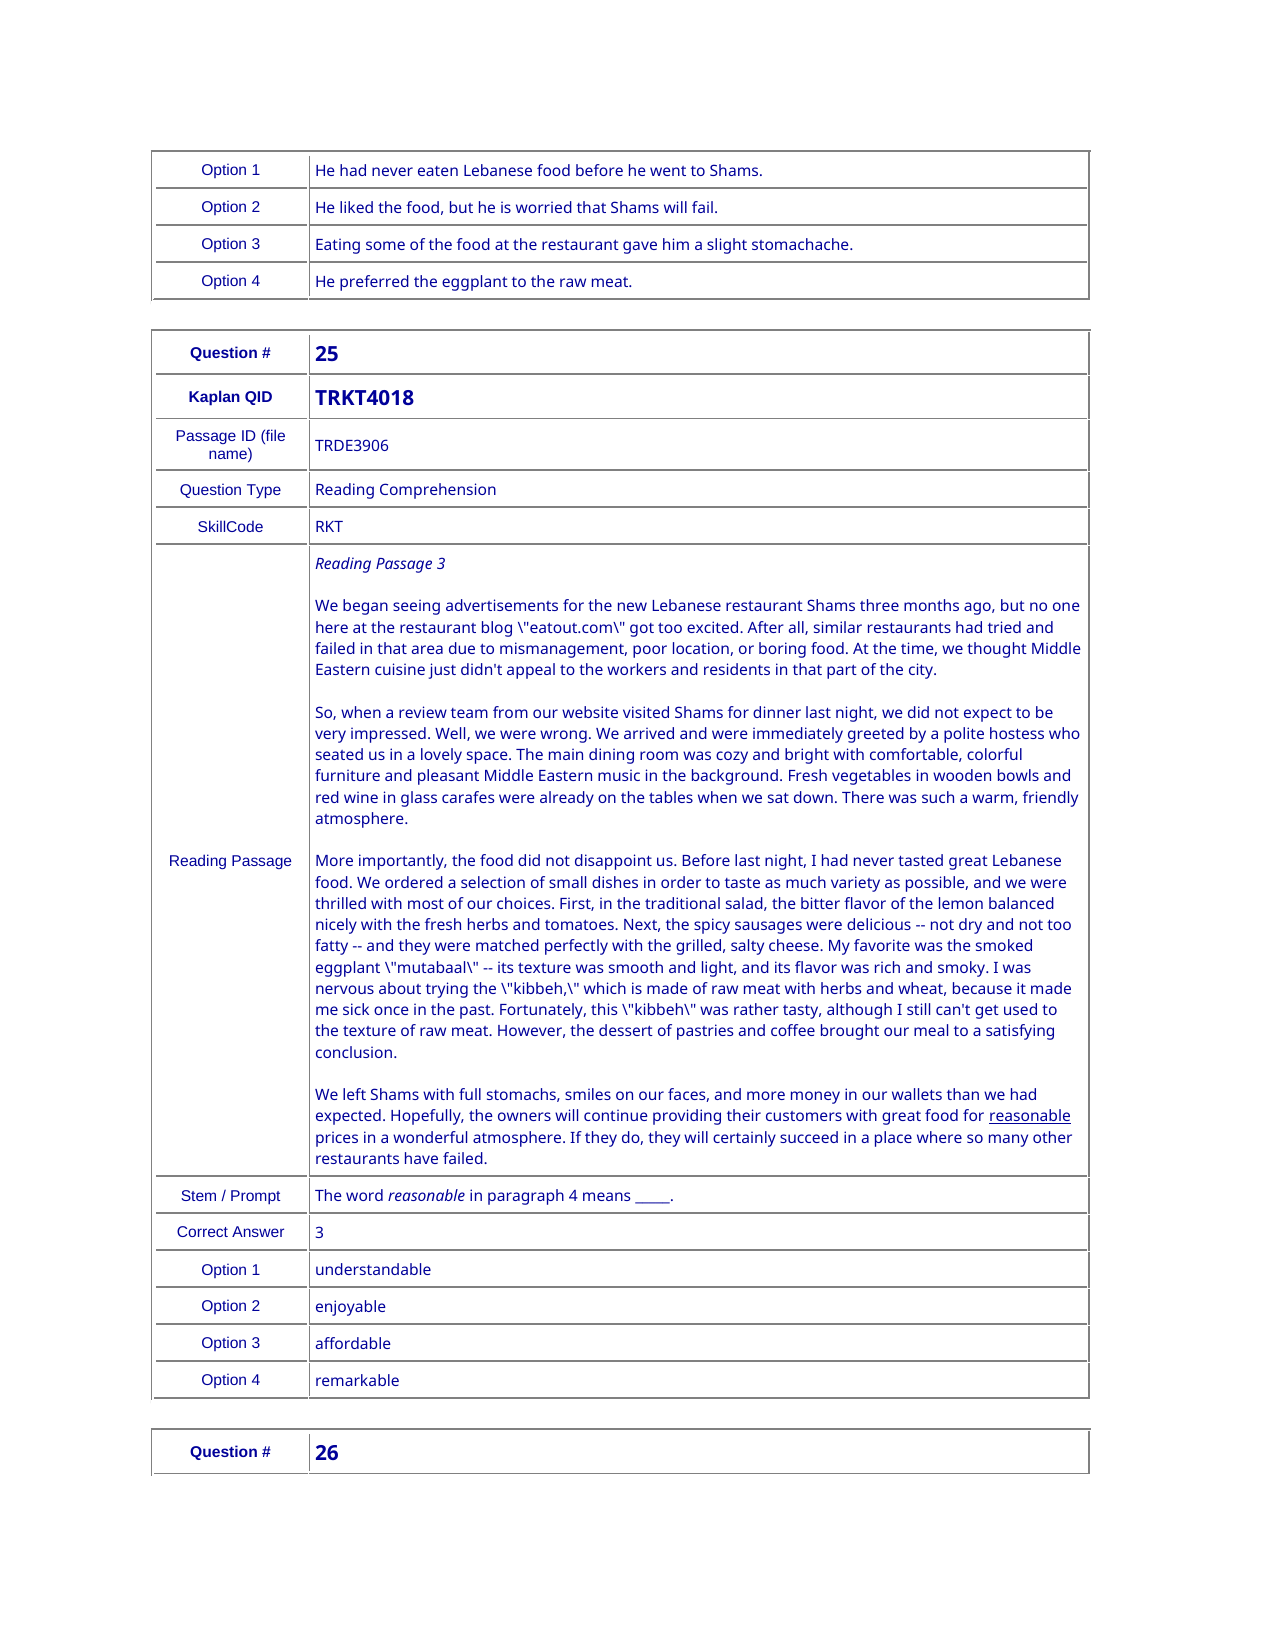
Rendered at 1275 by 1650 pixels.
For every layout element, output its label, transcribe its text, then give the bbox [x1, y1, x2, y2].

table_cell Option 4 [154, 261, 308, 298]
table_cell Option 4 [154, 1360, 308, 1397]
table_cell Reading Comprehension [310, 469, 1089, 506]
table_cell Eating some of the food at the restaurant gave him a slight stomachache. [310, 224, 1088, 261]
table_cell remarkable [309, 1360, 1089, 1397]
table_cell Stem / Prompt [154, 1175, 307, 1212]
table_cell Correct Answer [154, 1212, 307, 1249]
table_cell Option 2 [154, 1286, 307, 1323]
table_cell 3 [310, 1212, 1089, 1249]
table_cell Reading Passage [154, 543, 307, 1175]
table_cell Question Type [154, 469, 307, 506]
table_cell Option 3 [154, 1323, 307, 1360]
table_cell enjoyable [310, 1286, 1089, 1323]
table_cell TRDE3906 [310, 418, 1089, 469]
table_cell Reading Passage 3 We began seeing advertisements for the new Lebanese restaurant Shams three months ago, but no one here at the restaurant blog \"eatout.com\" got too excited. After all, similar restaurants had tried and failed in that area due to mismanagement, poor location, or boring food. At the time, we thought Middle Eastern cuisine just didn't appeal to the workers and residents in that part of the city. So, when a review team from our website visited Shams for dinner last night, we did not expect to be very impressed. Well, we were wrong. We arrived and were immediately greeted by a polite hostess who seated us in a lovely space. The main dining room was cozy and bright with comfortable, colorful furniture and pleasant Middle Eastern music in the background. Fresh vegetables in wooden bowls and red wine in glass carafes were already on the tables when we sat down. There was such a warm, friendly atmosphere. More importantly, the food did not disappoint us. Before last night, I had never tasted great Lebanese food. We ordered a selection of small dishes in order to taste as much variety as possible, and we were thrilled with most of our choices. First, in the traditional salad, the bitter flavor of the lemon balanced nicely with the fresh herbs and tomatoes. Next, the spicy sausages were delicious -- not dry and not too fatty -- and they were matched perfectly with the grilled, salty cheese. My favorite was the smoked eggplant \"mutabaal\" -- its texture was smooth and light, and its flavor was rich and smoky. I was nervous about trying the \"kibbeh,\" which is made of raw meat with herbs and wheat, because it made me sick once in the past. Fortunately, this \"kibbeh\" was rather tasty, although I still can't get used to the texture of raw meat. However, the dessert of pastries and coffee brought our meal to a satisfying conclusion. We left Shams with full stomachs, smiles on our faces, and more money in our wallets than we had expected. Hopefully, the owners will continue providing their customers with great food for reasonable prices in a wonderful atmosphere. If they do, they will certainly succeed in a place where so many other restaurants have failed. [310, 543, 1089, 1175]
table_cell The word reasonable in paragraph 4 means _____. [310, 1175, 1089, 1212]
table_cell Option 1 [154, 153, 308, 187]
table_cell Option 3 [154, 224, 307, 261]
table_header Question # [154, 1432, 308, 1472]
table_cell RKT [310, 506, 1089, 543]
table_cell TRKT4018 [310, 373, 1089, 417]
table_cell understandable [310, 1249, 1089, 1286]
table_cell He liked the food, but he is worried that Shams will fail. [310, 187, 1088, 224]
table_cell He preferred the eggplant to the raw meat. [309, 261, 1088, 298]
table_cell affordable [310, 1323, 1089, 1360]
table_cell SkillCode [154, 506, 307, 543]
table_cell Option 1 [154, 1249, 307, 1286]
table_cell Option 2 [154, 187, 307, 224]
table_cell Passage ID (file name) [154, 418, 307, 469]
table_header 26 [309, 1432, 1088, 1472]
table_header 25 [309, 333, 1088, 373]
table_header Question # [154, 333, 308, 373]
table_cell He had never eaten Lebanese food before he went to Shams. [309, 153, 1088, 187]
table_cell Kaplan QID [154, 373, 307, 417]
